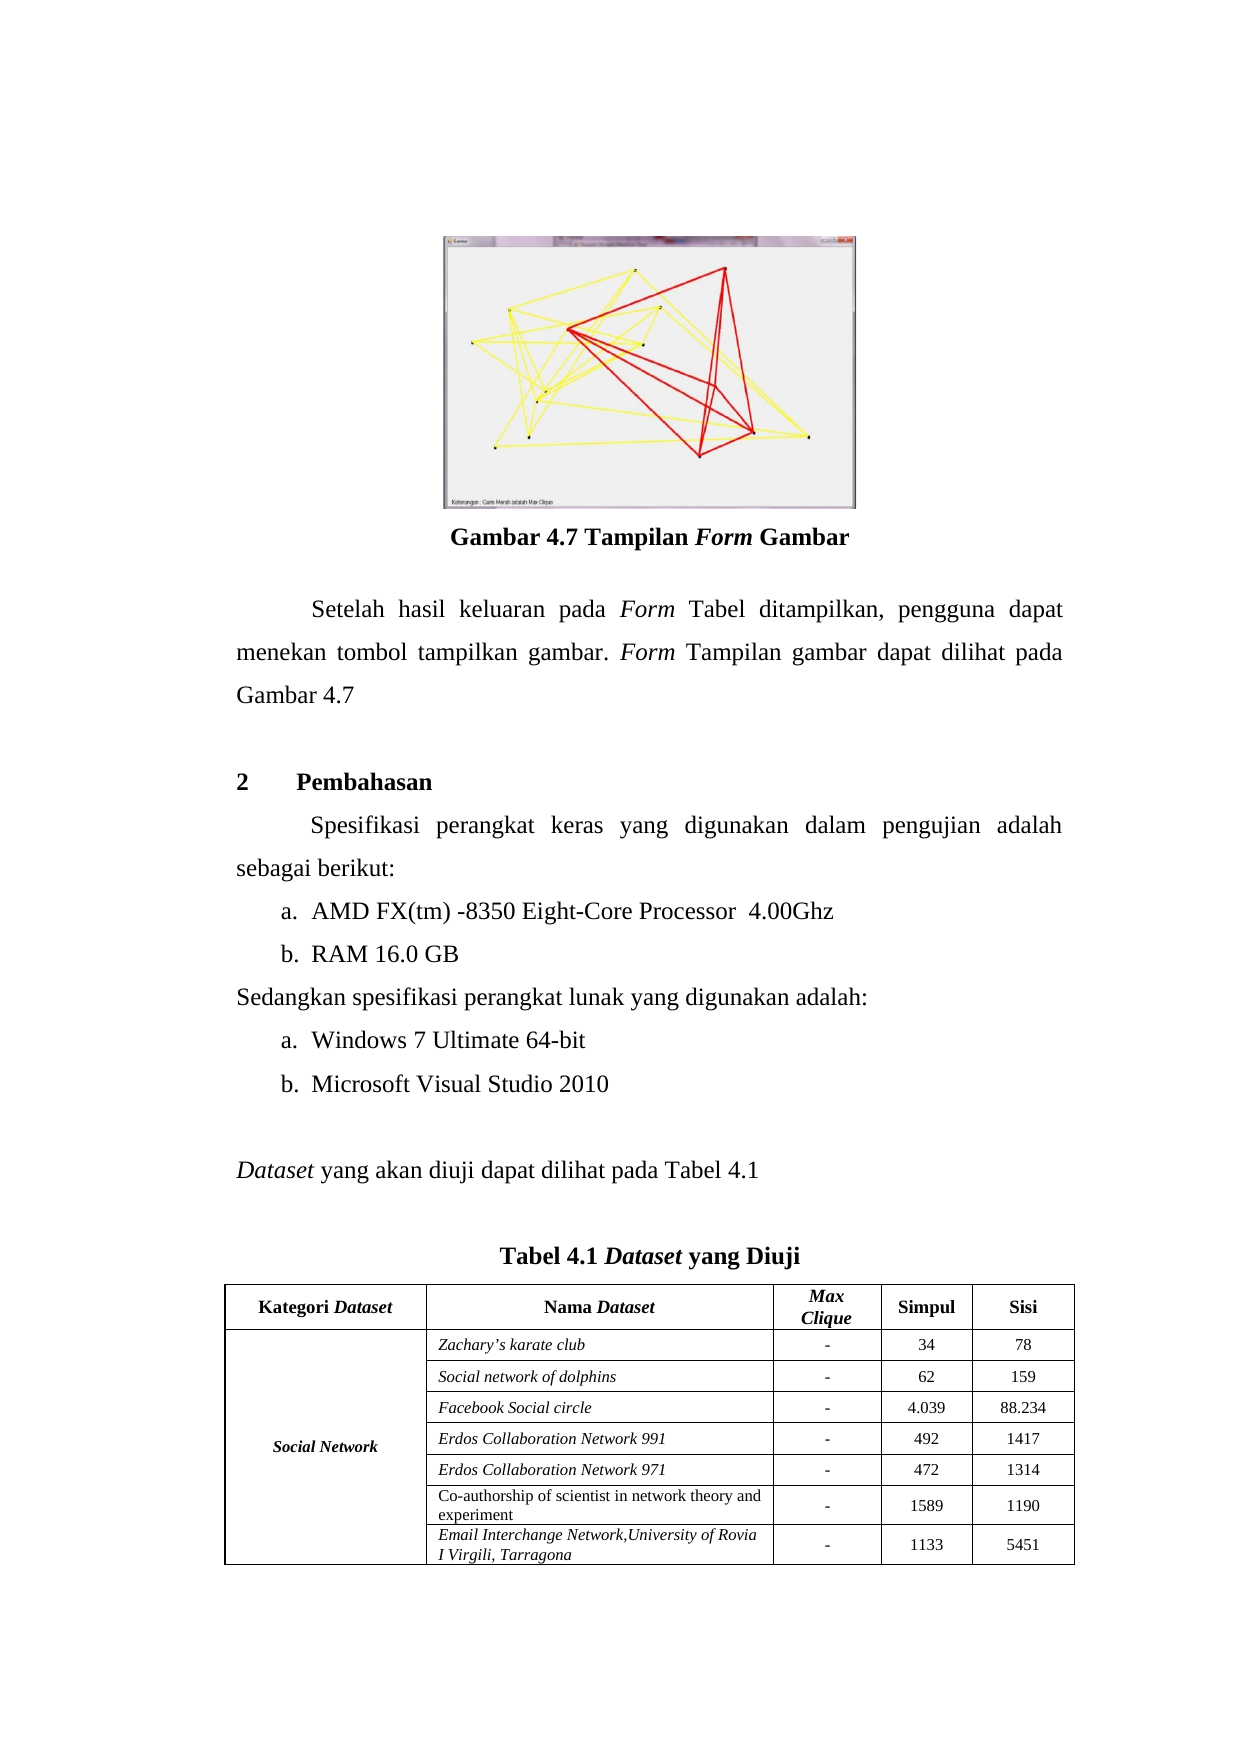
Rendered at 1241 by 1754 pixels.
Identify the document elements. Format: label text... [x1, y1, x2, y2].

table_cell Erdos Collaboration Network 991 [427, 1423, 773, 1453]
table_cell 1417 [973, 1423, 1074, 1453]
list Microsoft Visual Studio 2010 [281, 1069, 1063, 1097]
table_cell 1190 [973, 1486, 1074, 1524]
table_cell - [774, 1455, 881, 1485]
table_cell - [774, 1486, 881, 1524]
table_cell Zachary’s karate club [427, 1330, 773, 1360]
text Dataset yang akan diuji dapat dilihat pada Tabel 4.1 [236, 1155, 1063, 1184]
table_cell 1314 [973, 1455, 1074, 1485]
table_cell - [774, 1525, 881, 1563]
table_cell - [774, 1423, 881, 1453]
table_cell 62 [882, 1361, 972, 1391]
table_cell 78 [973, 1330, 1074, 1360]
picture [443, 236, 857, 509]
table_cell 88.234 [973, 1392, 1074, 1422]
table_cell Erdos Collaboration Network 971 [427, 1455, 773, 1485]
table_header Max Clique [774, 1285, 881, 1328]
table_cell Social Network [226, 1330, 426, 1563]
table_header Kategori Dataset [226, 1285, 426, 1328]
table_cell - [774, 1392, 881, 1422]
table_cell Facebook Social circle [427, 1392, 773, 1422]
table_cell Co-authorship of scientist in network theory and experiment [427, 1486, 773, 1524]
list RAM 16.0 GB [281, 939, 1063, 968]
text Gambar 4.7 Tampilan Form Gambar [236, 522, 1063, 551]
table_cell - [774, 1361, 881, 1391]
subtitle Pembahasan [236, 767, 1063, 796]
list Windows 7 Ultimate 64-bit [281, 1026, 1063, 1054]
list AMD FX(tm) -8350 Eight-Core Processor 4.00Ghz [281, 896, 1063, 925]
table_cell Social network of dolphins [427, 1361, 773, 1391]
text Tabel 4.1 Dataset yang Diuji [236, 1241, 1063, 1270]
list Spesifikasi perangkat keras yang digunakan dalam pengujian adalah sebagai berikut: [236, 810, 1063, 882]
table_cell 492 [882, 1423, 972, 1453]
table_cell 472 [882, 1455, 972, 1485]
table_cell 159 [973, 1361, 1074, 1391]
table_cell 5451 [973, 1525, 1074, 1563]
table_cell - [774, 1330, 881, 1360]
table_cell Email Interchange Network,University of Rovia I Virgili, Tarragona [427, 1525, 773, 1563]
table_cell 1133 [882, 1525, 972, 1563]
table_cell 1589 [882, 1486, 972, 1524]
text Setelah hasil keluaran pada Form Tabel ditampilkan, pengguna dapat menekan tombol tampilkan gambar. Form Tampilan gambar dapat dilihat pada Gambar 4.7 [236, 594, 1063, 709]
table_header Nama Dataset [427, 1285, 773, 1328]
table_header Sisi [973, 1285, 1074, 1328]
text Sedangkan spesifikasi perangkat lunak yang digunakan adalah: [236, 982, 1063, 1011]
table_cell 34 [882, 1330, 972, 1360]
table_cell 4.039 [882, 1392, 972, 1422]
table_header Simpul [882, 1285, 972, 1328]
